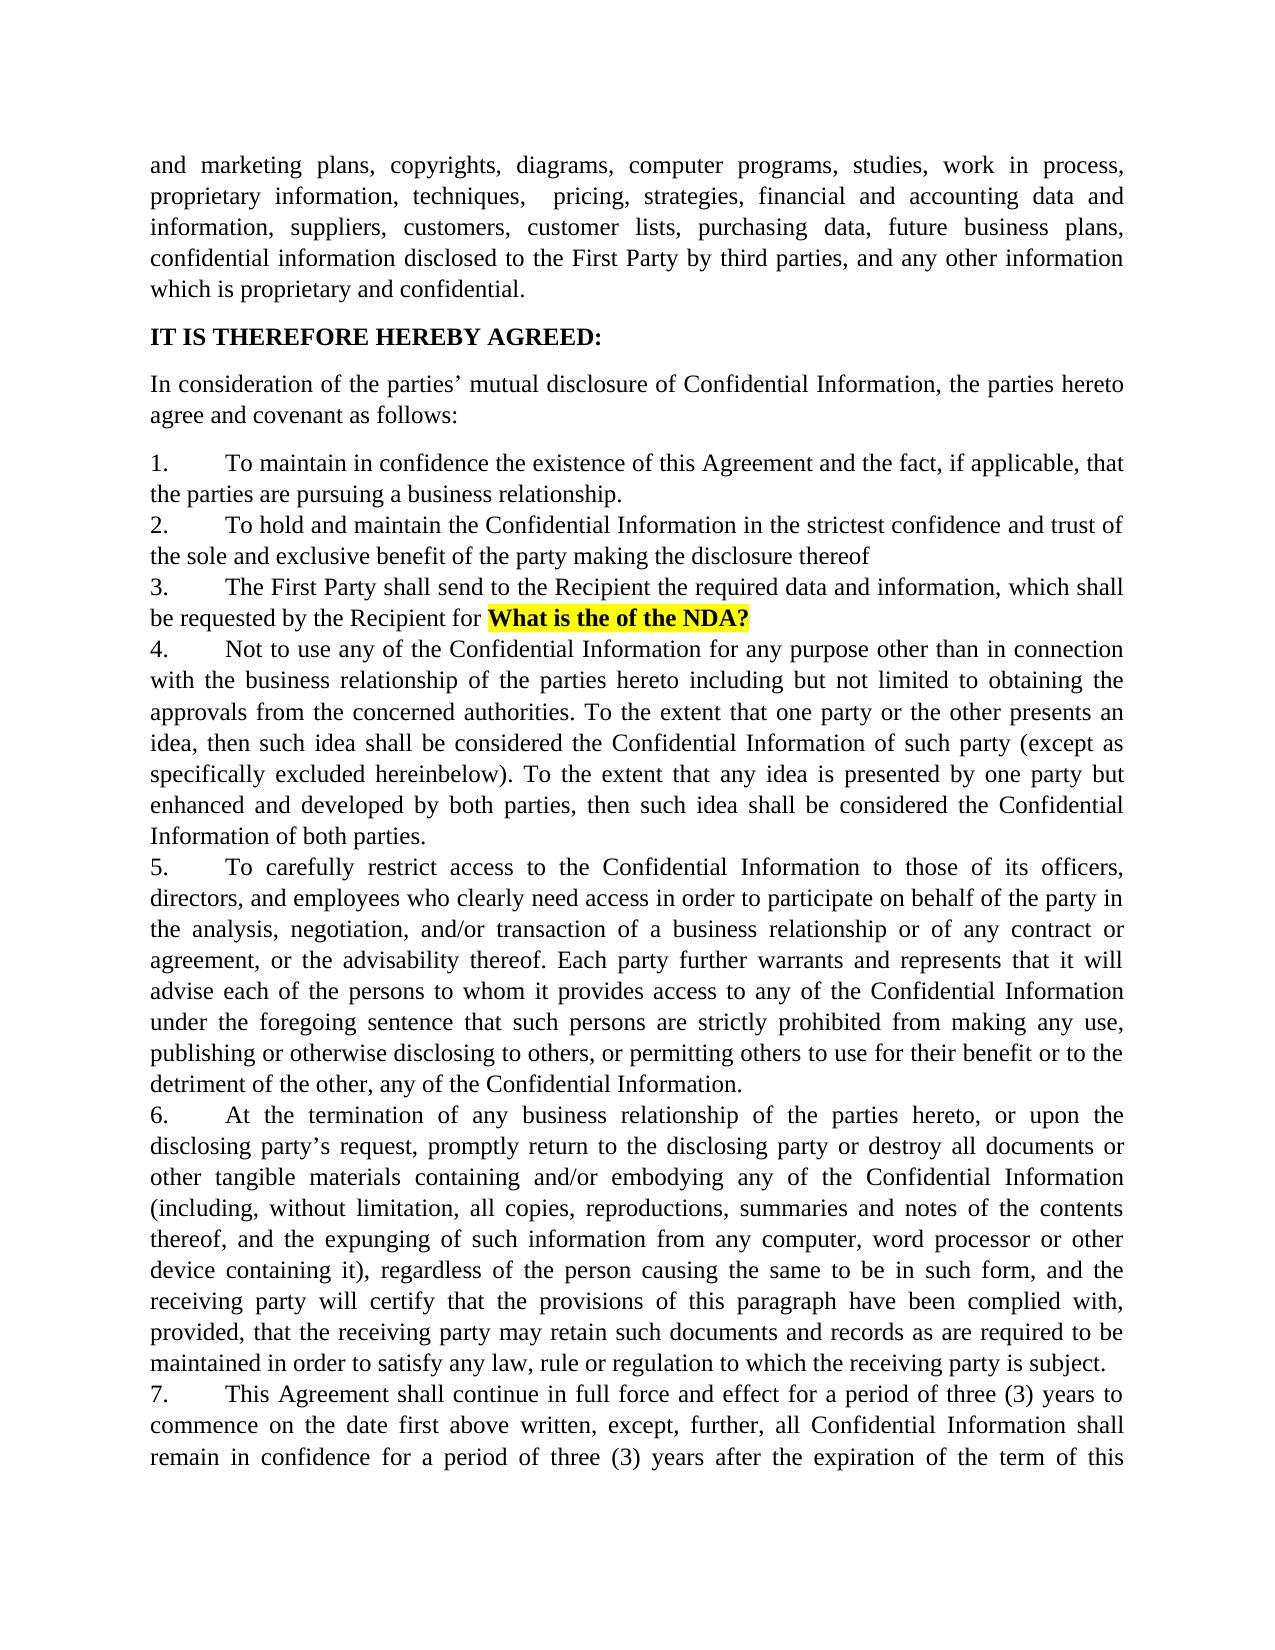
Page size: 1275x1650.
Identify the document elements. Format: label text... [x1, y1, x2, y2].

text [150, 150, 1125, 303]
list The First Party shall send to the Recipient the required data and information, which shall be requested by the Recipient for What is the of the NDA? [150, 572, 1125, 632]
list To carefully restrict access to the Confidential Information to those of its officers, directors, and employees who clearly need access in order to participate on behalf of the party in the analysis, negotiation, and/or transaction of a business relationship or of any contract or agreement, or the advisability thereof. Each party further warrants and represents that it will advise each of the persons to whom it provides access to any of the Confidential Information under the foregoing sentence that such persons are strictly prohibited from making any use, publishing or otherwise disclosing to others, or permitting others to use for their benefit or to the detriment of the other, any of the Confidential Information. [150, 852, 1125, 1098]
text IT IS THEREFORE HEREBY AGREED: [150, 322, 1125, 351]
list Not to use any of the Confidential Information for any purpose other than in connection with the business relationship of the parties hereto including but not limited to obtaining the approvals from the concerned authorities. To the extent that one party or the other presents an idea, then such idea shall be considered the Confidential Information of such party (except as specifically excluded hereinbelow). To the extent that any idea is presented by one party but enhanced and developed by both parties, then such idea shall be considered the Confidential Information of both parties. [150, 634, 1125, 849]
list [150, 1379, 1125, 1470]
text In consideration of the parties’ mutual disclosure of Confidential Information, the parties hereto agree and covenant as follows: [150, 369, 1125, 429]
list At the termination of any business relationship of the parties hereto, or upon the disclosing party’s request, promptly return to the disclosing party or destroy all documents or other tangible materials containing and/or embodying any of the Confidential Information (including, without limitation, all copies, reproductions, summaries and notes of the contents thereof, and the expunging of such information from any computer, word processor or other device containing it), regardless of the person causing the same to be in such form, and the receiving party will certify that the provisions of this paragraph have been complied with, provided, that the receiving party may retain such documents and records as are required to be maintained in order to satisfy any law, rule or regulation to which the receiving party is subject. [150, 1100, 1125, 1377]
list To maintain in confidence the existence of this Agreement and the fact, if applicable, that the parties are pursuing a business relationship. [150, 448, 1125, 508]
list To hold and maintain the Confidential Information in the strictest confidence and trust of the sole and exclusive benefit of the party making the disclosure thereof [150, 510, 1125, 570]
